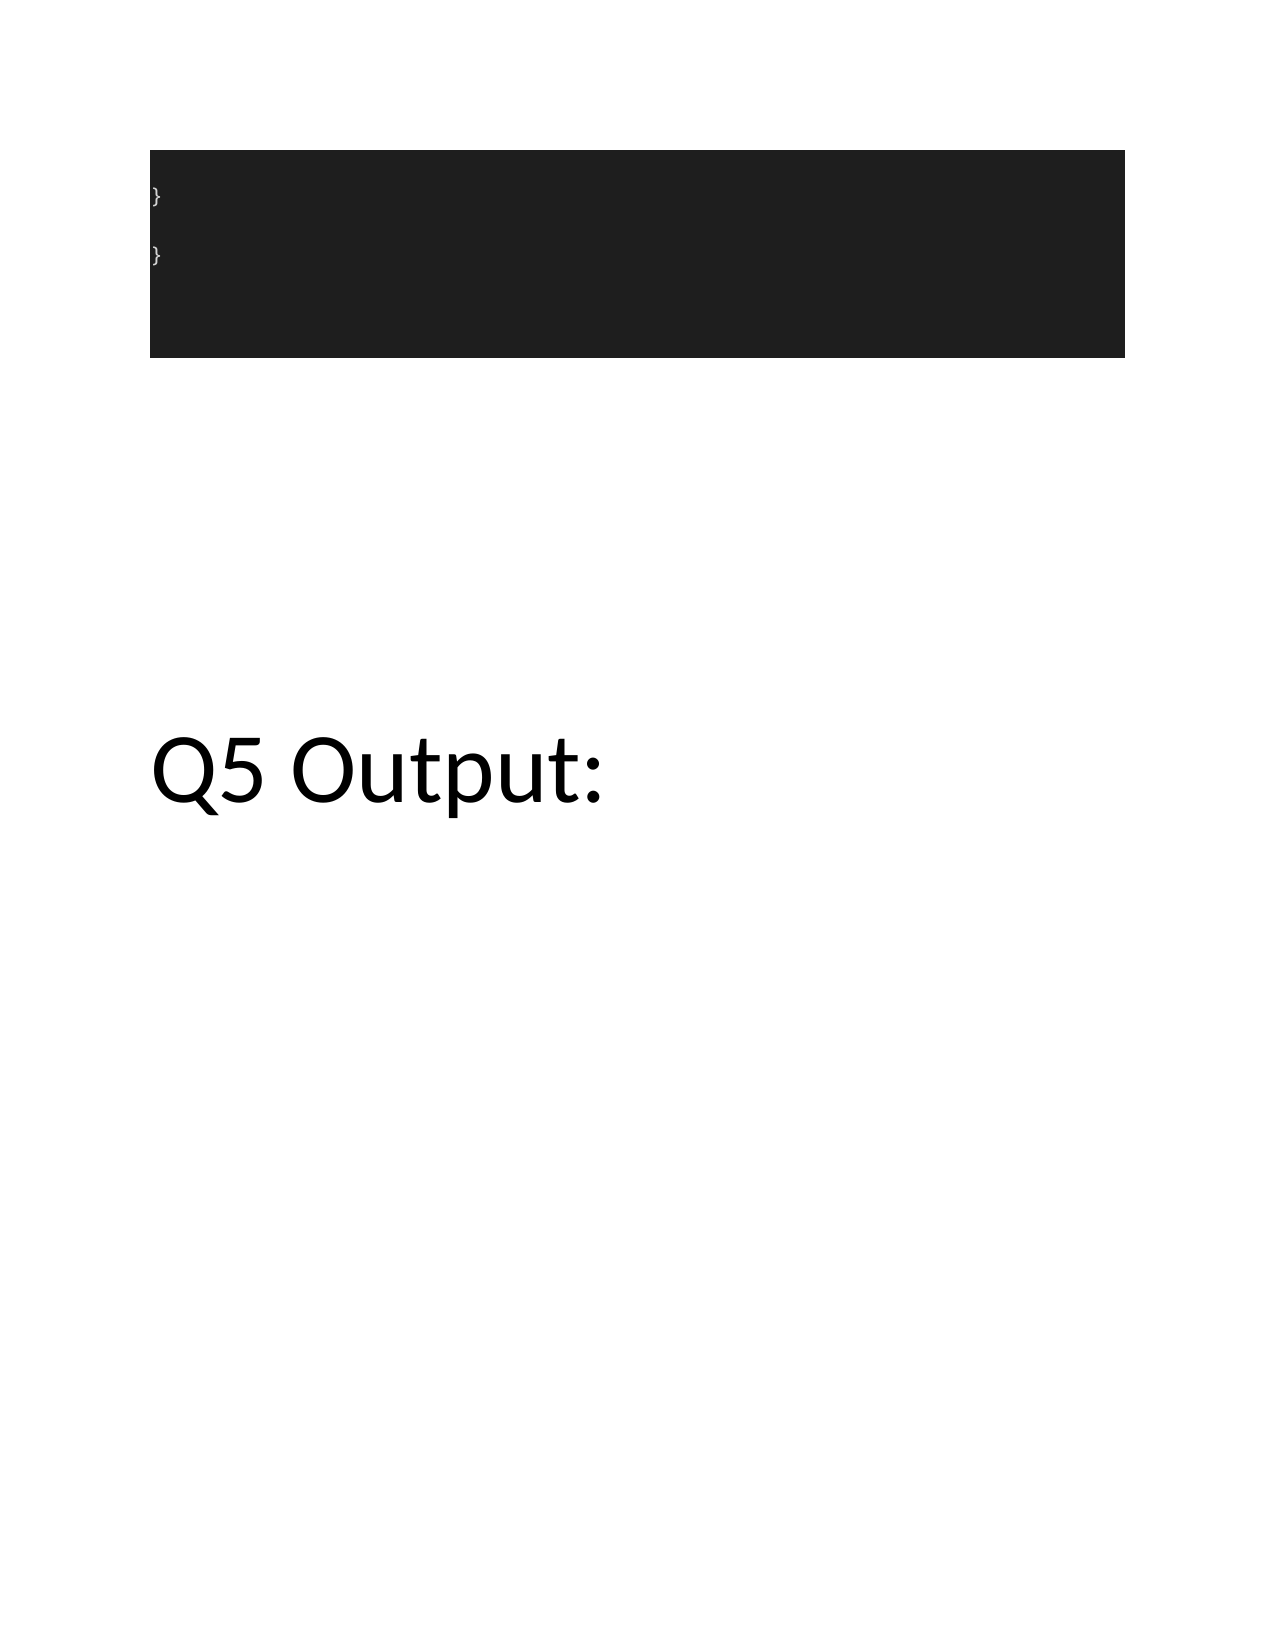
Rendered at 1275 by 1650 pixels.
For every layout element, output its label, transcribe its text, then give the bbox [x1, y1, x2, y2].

text } [150, 180, 1125, 209]
text Q5 Output: [150, 706, 1125, 828]
text } [150, 239, 1125, 269]
